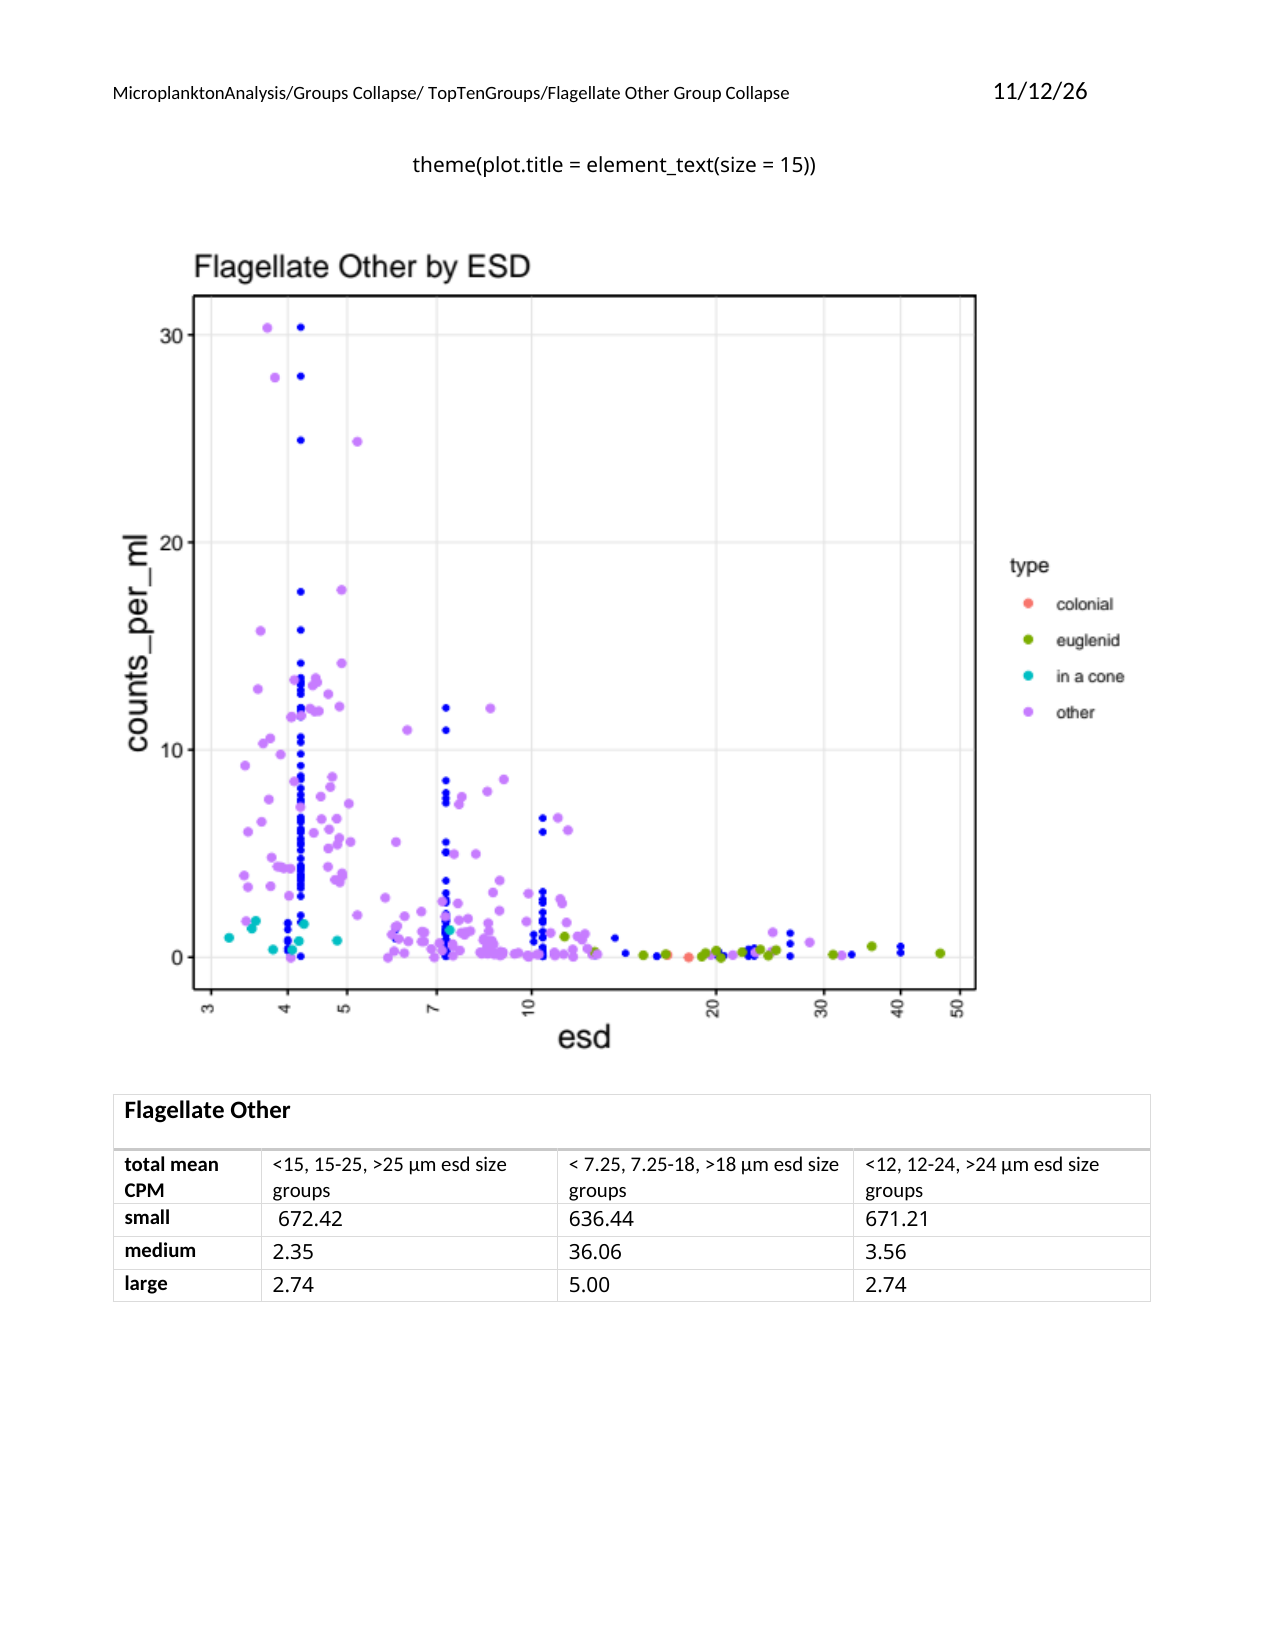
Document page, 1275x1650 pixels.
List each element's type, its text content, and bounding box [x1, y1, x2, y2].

table_cell medium [114, 1237, 261, 1269]
table_cell < 7.25, 7.25-18, >18 µm esd size groups [558, 1151, 853, 1203]
table_cell 671.21 [854, 1204, 1150, 1236]
table_cell 3.56 [854, 1237, 1150, 1269]
table_cell large [114, 1270, 261, 1301]
table_cell 5.00 [558, 1270, 853, 1301]
table_cell <12, 12-24, >24 µm esd size groups [854, 1151, 1150, 1203]
table_cell 2.74 [854, 1270, 1150, 1301]
table_cell small [114, 1204, 261, 1236]
table_cell 672.42 [262, 1204, 557, 1236]
table_cell 636.44 [558, 1204, 853, 1236]
table_cell 36.06 [558, 1237, 853, 1269]
table_cell <15, 15-25, >25 µm esd size groups [262, 1151, 557, 1203]
text theme(plot.title = element_text(size = 15)) [112, 150, 1162, 178]
table_cell 2.74 [262, 1270, 557, 1301]
table_header Flagellate Other [114, 1095, 1150, 1148]
table_cell total mean CPM [114, 1151, 261, 1203]
table_cell 2.35 [262, 1237, 557, 1269]
